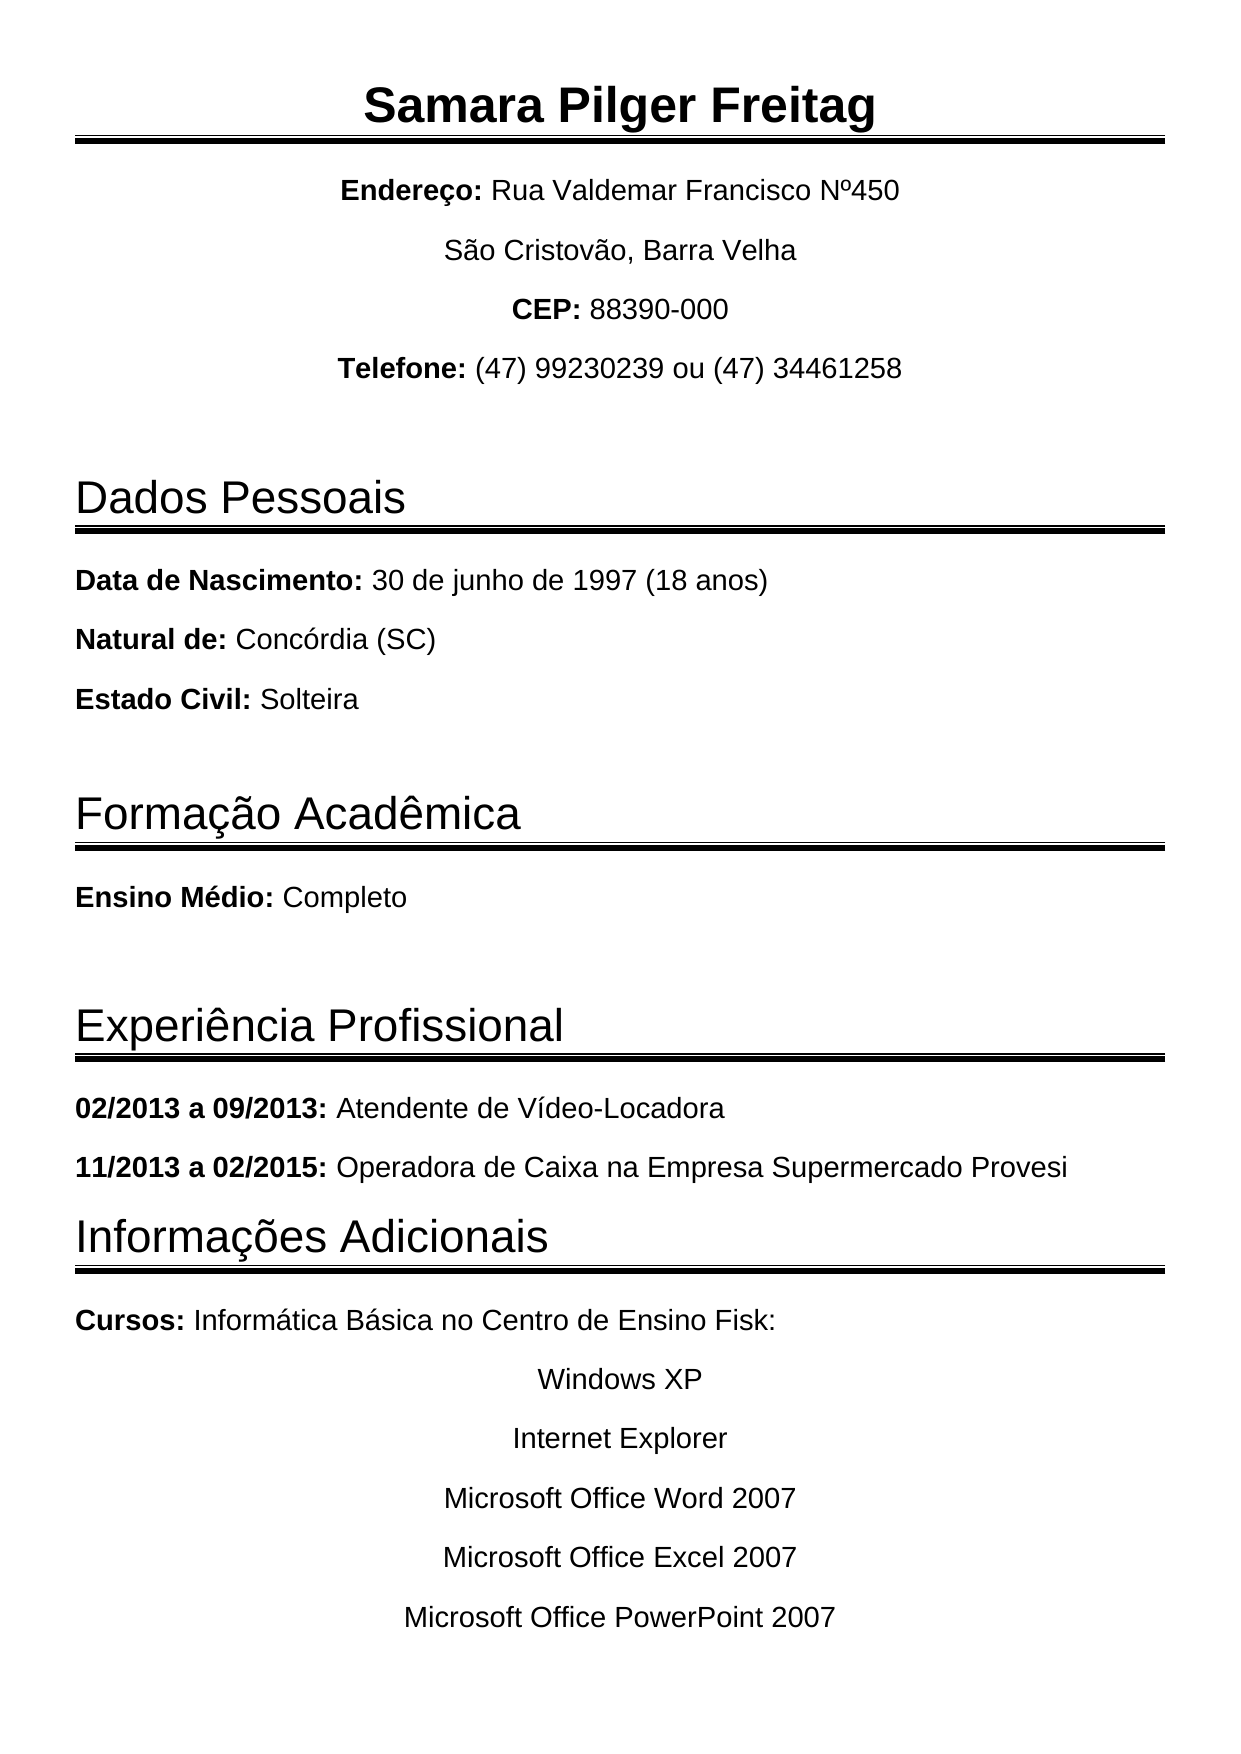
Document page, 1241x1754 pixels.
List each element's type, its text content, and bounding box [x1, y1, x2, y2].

text Samara Pilger Freitag [75, 75, 1165, 135]
text Microsoft Office PowerPoint 2007 [75, 1599, 1165, 1633]
text Endereço: Rua Valdemar Francisco Nº450 [75, 173, 1165, 207]
text Windows XP [75, 1362, 1165, 1396]
text Formação Acadêmica [75, 787, 1165, 842]
text CEP: 88390-000 [75, 292, 1165, 326]
text Microsoft Office Excel 2007 [75, 1540, 1165, 1574]
text Ensino Médio: Completo [75, 879, 1165, 913]
text 11/2013 a 02/2015: Operadora de Caixa na Empresa Supermercado Provesi [75, 1151, 1165, 1184]
text Informações Adicionais [75, 1210, 1165, 1265]
text Experiência Profissional [75, 998, 1165, 1053]
text Estado Civil: Solteira [75, 682, 1165, 715]
text Microsoft Office Word 2007 [75, 1481, 1165, 1514]
text 02/2013 a 09/2013: Atendente de Vídeo-Locadora [75, 1091, 1165, 1125]
text Telefone: (47) 99230239 ou (47) 34461258 [75, 351, 1165, 385]
text Internet Explorer [75, 1421, 1165, 1455]
text Data de Nascimento: 30 de junho de 1997 (18 anos) [75, 563, 1165, 597]
text Cursos: Informática Básica no Centro de Ensino Fisk: [75, 1303, 1165, 1336]
text Dados Pessoais [75, 470, 1165, 525]
text Natural de: Concórdia (SC) [75, 622, 1165, 656]
text São Cristovão, Barra Velha [75, 233, 1165, 266]
